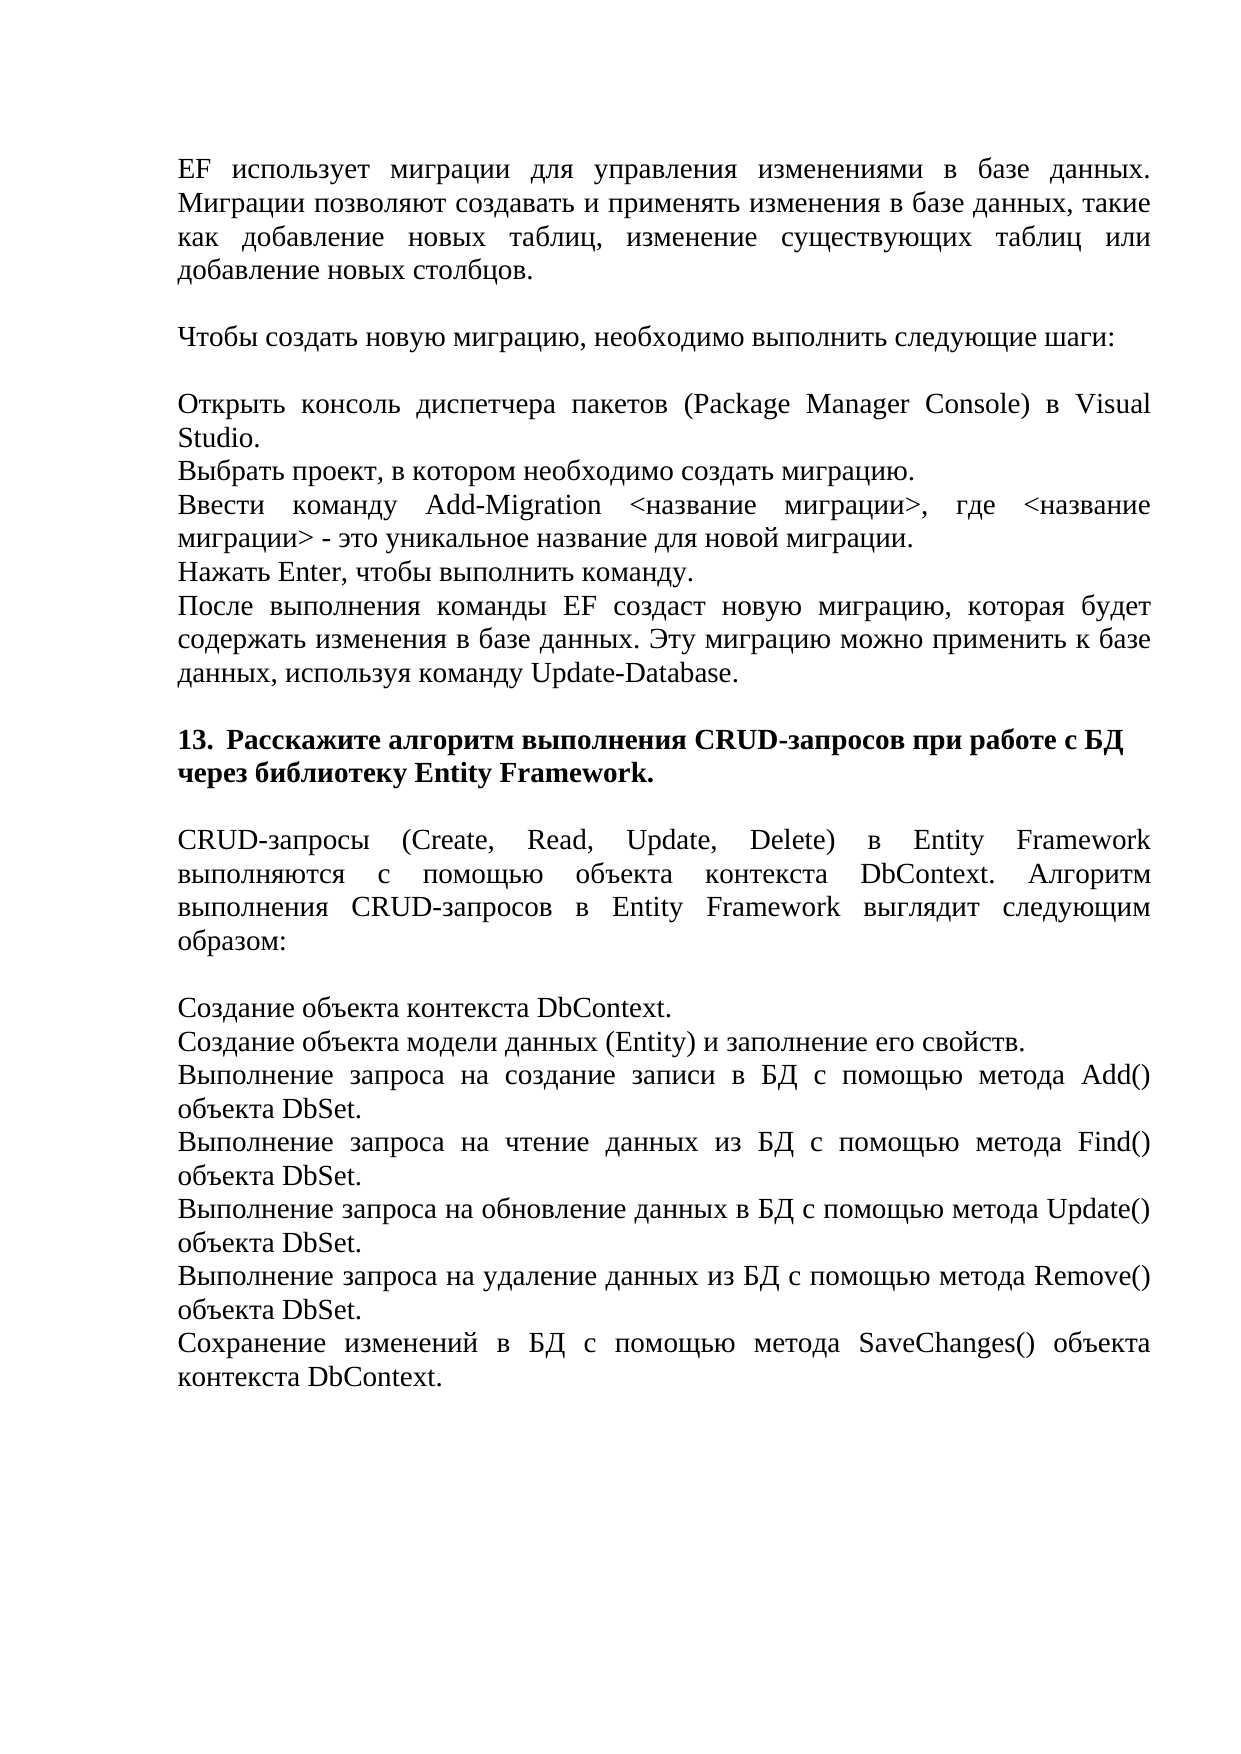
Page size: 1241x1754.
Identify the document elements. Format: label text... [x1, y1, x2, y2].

text 13. Расскажите алгоритм выполнения CRUD-запросов при работе с БД через библиотеку Entity Framework. [177, 722, 1152, 789]
text Создание объекта контекста DbContext. [177, 990, 1152, 1024]
text Открыть консоль диспетчера пакетов (Package Manager Console) в Visual Studio. [177, 386, 1152, 453]
text После выполнения команды EF создаст новую миграцию, которая будет содержать изменения в базе данных. Эту миграцию можно применить к базе данных, используя команду Update-Database. [177, 588, 1152, 688]
text CRUD-запросы (Create, Read, Update, Delete) в Entity Framework выполняются с помощью объекта контекста DbContext. Алгоритм выполнения CRUD-запросов в Entity Framework выглядит следующим образом: [177, 822, 1152, 957]
text Выполнение запроса на создание записи в БД с помощью метода Add() объекта DbSet. [177, 1057, 1152, 1124]
text Выполнение запроса на удаление данных из БД с помощью метода Remove() объекта DbSet. [177, 1258, 1152, 1326]
text Нажать Enter, чтобы выполнить команду. [177, 554, 1152, 588]
text Выбрать проект, в котором необходимо создать миграцию. [177, 453, 1152, 487]
text Выполнение запроса на обновление данных в БД с помощью метода Update() объекта DbSet. [177, 1191, 1152, 1258]
text Создание объекта модели данных (Entity) и заполнение его свойств. [177, 1024, 1152, 1057]
text Ввести команду Add-Migration <название миграции>, где <название миграции> - это уникальное название для новой миграции. [177, 487, 1152, 554]
text Сохранение изменений в БД с помощью метода SaveChanges() объекта контекста DbContext. [177, 1326, 1152, 1393]
text Выполнение запроса на чтение данных из БД с помощью метода Find() объекта DbSet. [177, 1124, 1152, 1191]
text Чтобы создать новую миграцию, необходимо выполнить следующие шаги: [177, 319, 1152, 353]
text EF использует миграции для управления изменениями в базе данных. Миграции позволяют создавать и применять изменения в базе данных, такие как добавление новых таблиц, изменение существующих таблиц или добавление новых столбцов. [177, 152, 1152, 286]
